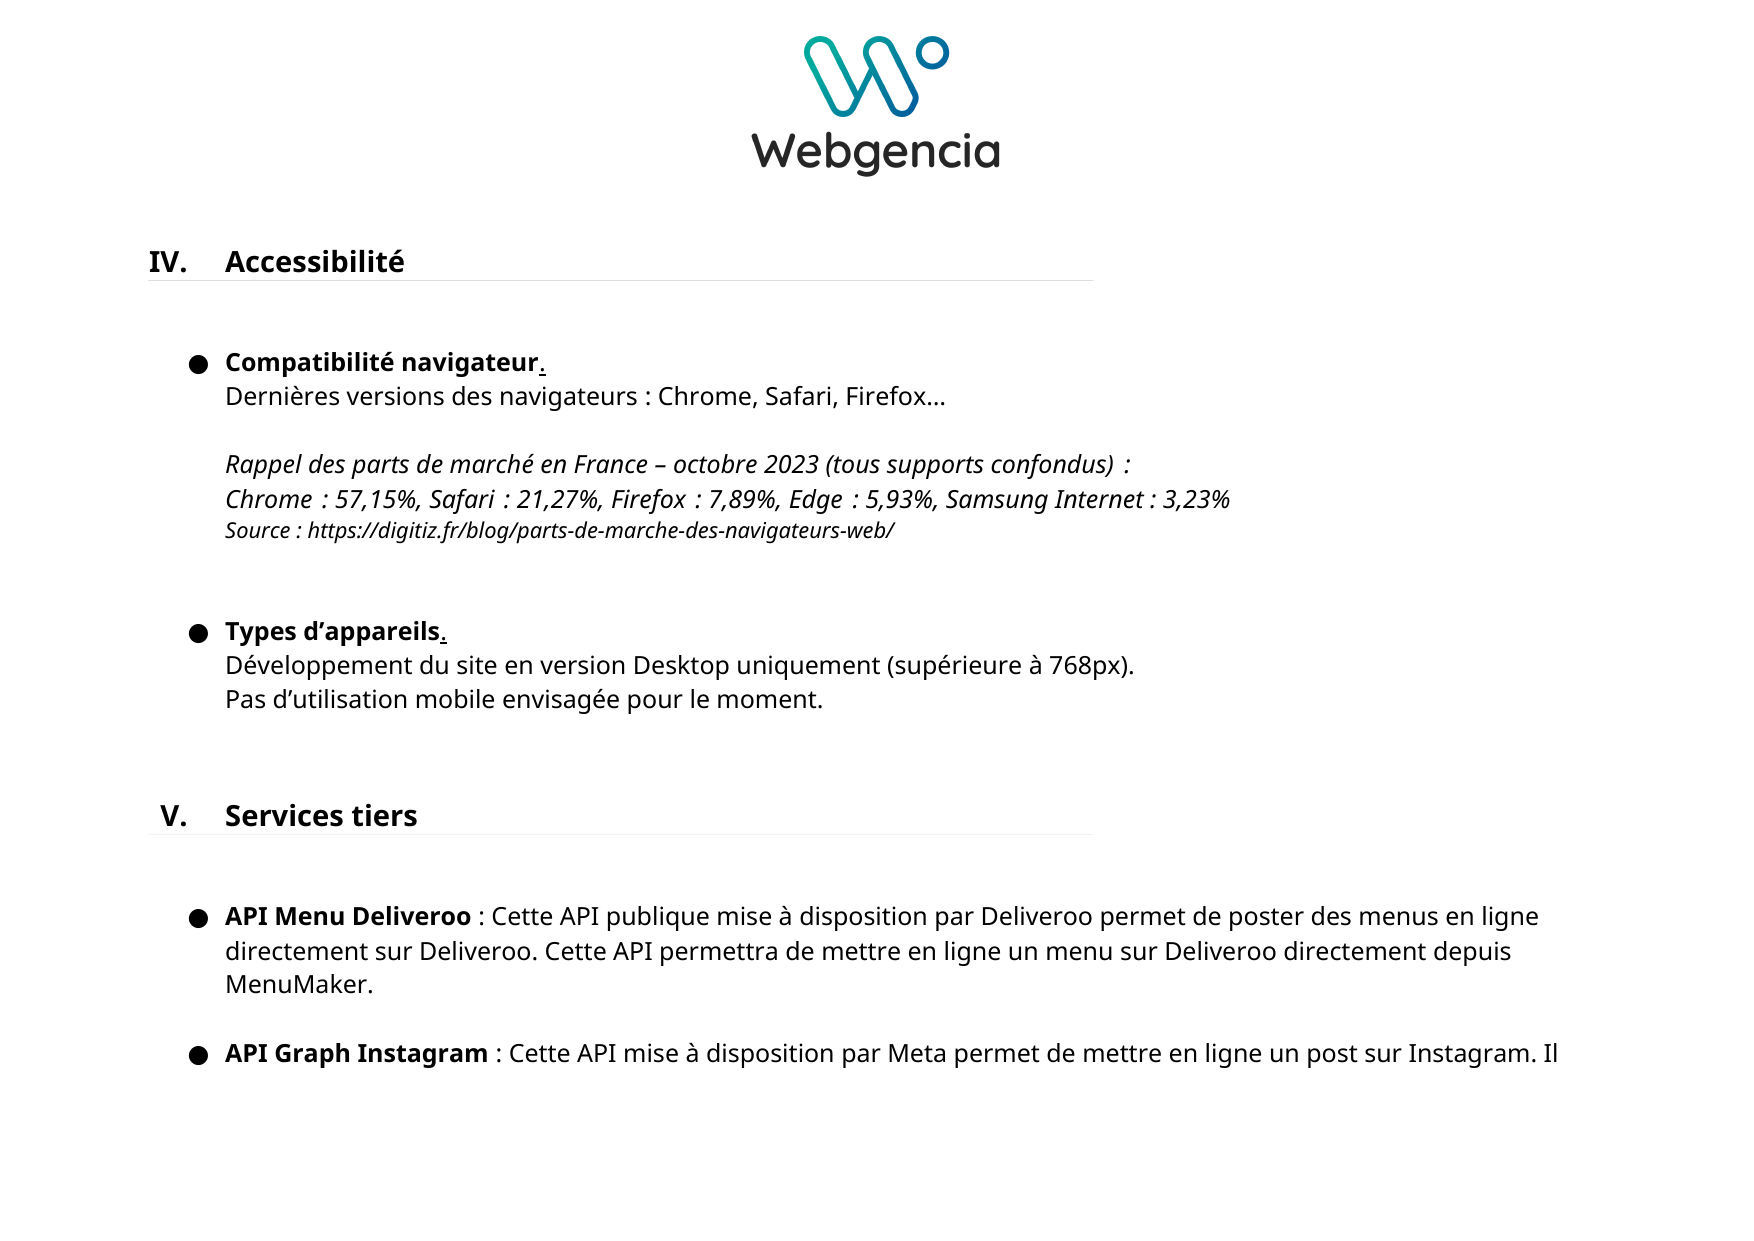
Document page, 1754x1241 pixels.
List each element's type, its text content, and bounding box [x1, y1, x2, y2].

picture [710, 23, 1043, 190]
list Accessibilité [187, 241, 1604, 281]
text Chrome : 57,15%, Safari : 21,27%, Firefox : 7,89%, Edge : 5,93%, Samsung Internet : 3,23% [225, 481, 1604, 515]
text Développement du site en version Desktop uniquement (supérieure à 768px). Pas d’utilisation mobile envisagée pour le moment. [225, 647, 1604, 715]
list API Menu Deliveroo : Cette API publique mise à disposition par Deliveroo permet de poster des menus en ligne directement sur Deliveroo. Cette API permettra de mettre en ligne un menu sur Deliveroo directement depuis MenuMaker. [187, 899, 1604, 1001]
text Dernières versions des navigateurs : Chrome, Safari, Firefox… [225, 379, 1604, 413]
text Rappel des parts de marché en France – octobre 2023 (tous supports confondus) : [225, 447, 1604, 481]
list Compatibilité navigateur. [187, 345, 1604, 379]
text Source : https://digitiz.fr/blog/parts-de-marche-des-navigateurs-web/ [225, 515, 1604, 545]
list Types d’appareils. [187, 613, 1604, 647]
list Services tiers [187, 795, 1604, 835]
